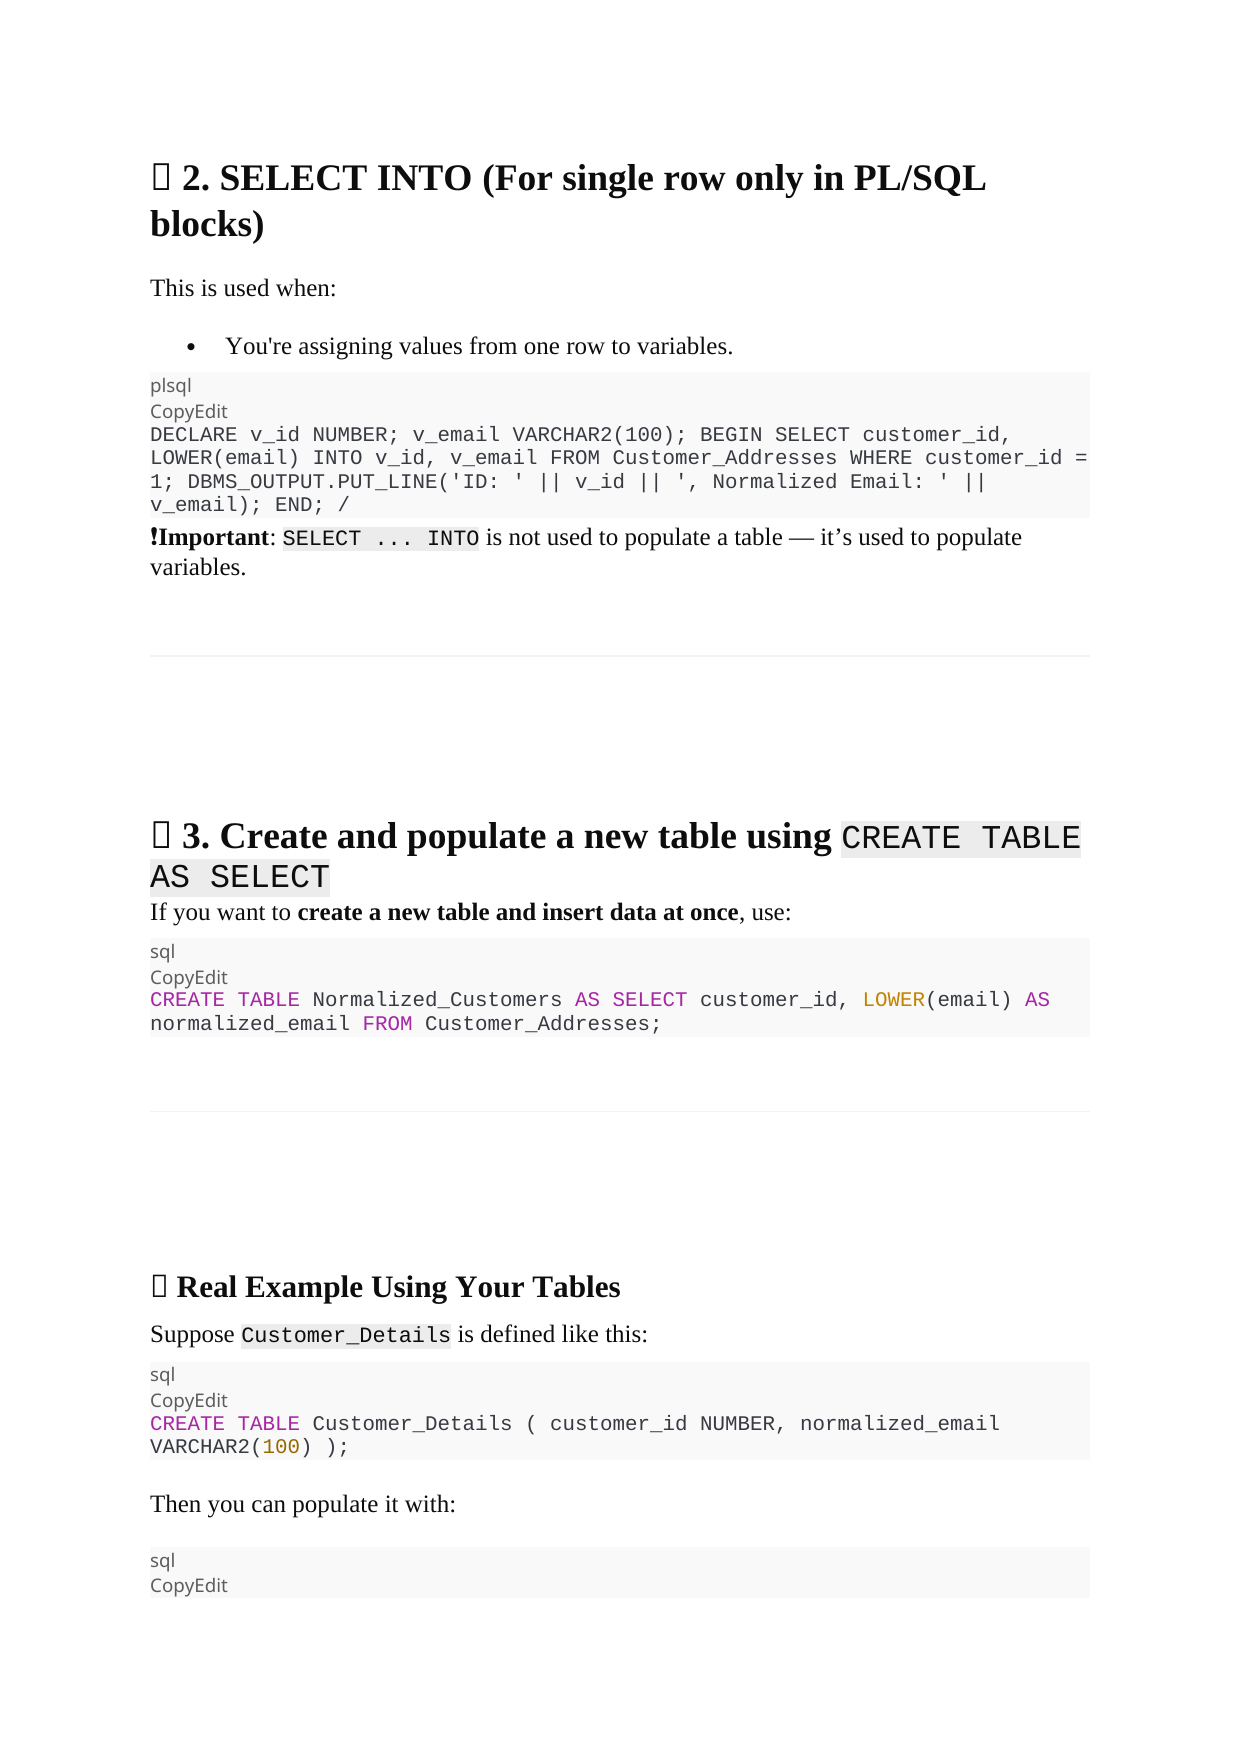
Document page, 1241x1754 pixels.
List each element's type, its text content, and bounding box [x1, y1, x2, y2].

text CopyEdit [150, 1573, 1090, 1598]
text DECLARE v_id NUMBER; v_email VARCHAR2(100); BEGIN SELECT customer_id, LOWER(email) INTO v_id, v_email FROM Customer_Addresses WHERE customer_id = 1; DBMS_OUTPUT.PUT_LINE('ID: ' || v_id || ', Normalized Email: ' || v_email); END; / [150, 423, 1090, 518]
subtitle ✅ 2. SELECT INTO (For single row only in PL/SQL blocks) [150, 150, 1090, 244]
text CopyEdit [150, 1387, 1090, 1413]
text plsql [150, 372, 1090, 398]
text sql [150, 938, 1090, 964]
text sql [150, 1547, 1090, 1573]
text CopyEdit [150, 398, 1090, 423]
text CREATE TABLE Normalized_Customers AS SELECT customer_id, LOWER(email) AS normalized_email FROM Customer_Addresses; [150, 989, 1090, 1037]
text CopyEdit [150, 964, 1090, 989]
text ❗Important: SELECT ... INTO is not used to populate a table — it’s used to populate variables. [150, 518, 1090, 581]
list You're assigning values from one row to variables. [187, 331, 1090, 360]
subtitle ✅ 3. Create and populate a new table using CREATE TABLE AS SELECT [150, 808, 1090, 897]
text If you want to create a new table and insert data at once, use: [150, 897, 1090, 926]
text Then you can populate it with: [150, 1489, 1090, 1518]
text sql [150, 1362, 1090, 1387]
text Suppose Customer_Details is defined like this: [150, 1319, 1090, 1349]
subtitle 🧪 Real Example Using Your Tables [150, 1264, 1090, 1307]
text This is used when: [150, 273, 1090, 302]
text CREATE TABLE Customer_Details ( customer_id NUMBER, normalized_email VARCHAR2(100) ); [150, 1413, 1090, 1460]
